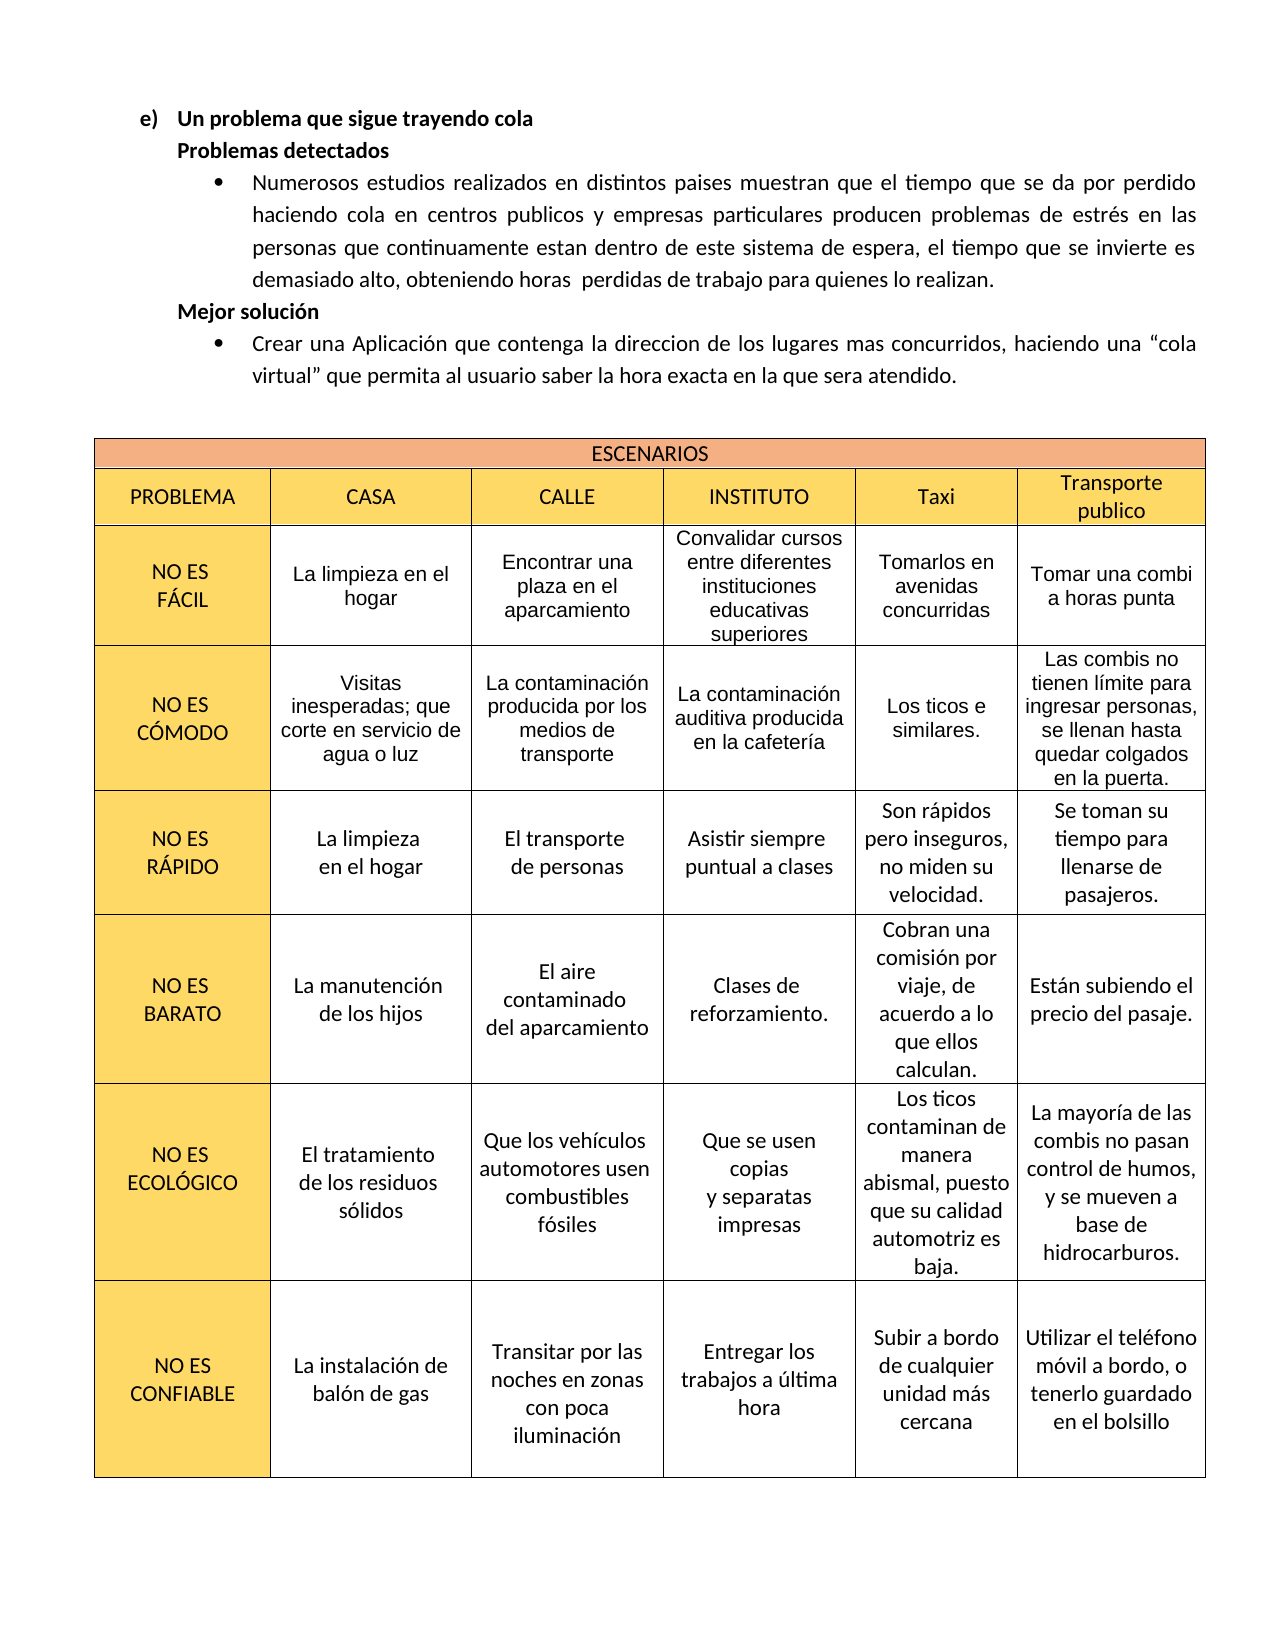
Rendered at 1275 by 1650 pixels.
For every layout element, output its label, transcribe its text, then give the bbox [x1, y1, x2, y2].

table_cell La contaminación producida por los medios de transporte [472, 646, 663, 790]
table_cell Taxi [856, 469, 1017, 524]
table_cell NO ES FÁCIL [95, 526, 270, 645]
list Numerosos estudios realizados en distintos paises muestran que el tiempo que se da por perdido haciendo cola en centros publicos y empresas particulares producen problemas de estrés en las personas que continuamente estan dentro de este sistema de espera, el tiempo que se invierte es demasiado alto, obteniendo horas perdidas de trabajo para quienes lo realizan. [214, 168, 1198, 293]
table_cell Transitar por las noches en zonas con poca iluminación [472, 1281, 663, 1477]
table_cell La instalación de balón de gas [271, 1281, 471, 1477]
table_cell Convalidar cursos entre diferentes instituciones educativas superiores [664, 526, 855, 645]
table_cell Los ticos e similares. [856, 646, 1017, 790]
table_cell Tomar una combi a horas punta [1018, 526, 1205, 645]
table_cell La limpieza en el hogar [271, 526, 471, 645]
table_cell Clases de reforzamiento. [664, 915, 855, 1083]
table_cell Las combis no tienen límite para ingresar personas, se llenan hasta quedar colgados en la puerta. [1018, 646, 1205, 790]
table_cell Que se usen copias y separatas impresas [664, 1084, 855, 1280]
list Crear una Aplicación que contenga la direccion de los lugares mas concurridos, haciendo una “cola virtual” que permita al usuario saber la hora exacta en la que sera atendido. [214, 329, 1198, 389]
table_cell Encontrar una plaza en el aparcamiento [472, 526, 663, 645]
table_cell CALLE [472, 469, 663, 524]
table_cell La limpieza en el hogar [271, 791, 471, 914]
table_cell Tomarlos en avenidas concurridas [856, 526, 1017, 645]
table_cell El transporte de personas [472, 791, 663, 914]
table_header ESCENARIOS [95, 439, 1205, 467]
table_cell Subir a bordo de cualquier unidad más cercana [856, 1281, 1017, 1477]
table_cell Asistir siempre puntual a clases [664, 791, 855, 914]
table_cell NO ES CONFIABLE [95, 1281, 270, 1477]
table_cell La contaminación auditiva producida en la cafetería [664, 646, 855, 790]
table_cell Los ticos contaminan de manera abismal, puesto que su calidad automotriz es baja. [856, 1084, 1017, 1280]
table_cell Se toman su tiempo para llenarse de pasajeros. [1018, 791, 1205, 914]
table_cell Transporte publico [1018, 469, 1205, 524]
table_cell La mayoría de las combis no pasan control de humos, y se mueven a base de hidrocarburos. [1018, 1084, 1205, 1280]
table_cell NO ES RÁPIDO [95, 791, 270, 914]
table_cell La manutención de los hijos [271, 915, 471, 1083]
list Problemas detectados [177, 136, 1198, 164]
table_cell Utilizar el teléfono móvil a bordo, o tenerlo guardado en el bolsillo [1018, 1281, 1205, 1477]
list Mejor solución [177, 297, 1198, 325]
table_cell NO ES ECOLÓGICO [95, 1084, 270, 1280]
table_cell CASA [271, 469, 471, 524]
table_cell El aire contaminado del aparcamiento [472, 915, 663, 1083]
table_cell NO ES CÓMODO [95, 646, 270, 790]
table_cell Están subiendo el precio del pasaje. [1018, 915, 1205, 1083]
table_cell Que los vehículos automotores usen combustibles fósiles [472, 1084, 663, 1280]
table_cell El tratamiento de los residuos sólidos [271, 1084, 471, 1280]
table_cell INSTITUTO [664, 469, 855, 524]
list Un problema que sigue trayendo cola [139, 104, 1198, 132]
table_cell Entregar los trabajos a última hora [664, 1281, 855, 1477]
table_cell PROBLEMA [95, 469, 270, 524]
table_cell Visitas inesperadas; que corte en servicio de agua o luz [271, 646, 471, 790]
table_cell Cobran una comisión por viaje, de acuerdo a lo que ellos calculan. [856, 915, 1017, 1083]
table_cell Son rápidos pero inseguros, no miden su velocidad. [856, 791, 1017, 914]
table_cell NO ES BARATO [95, 915, 270, 1083]
